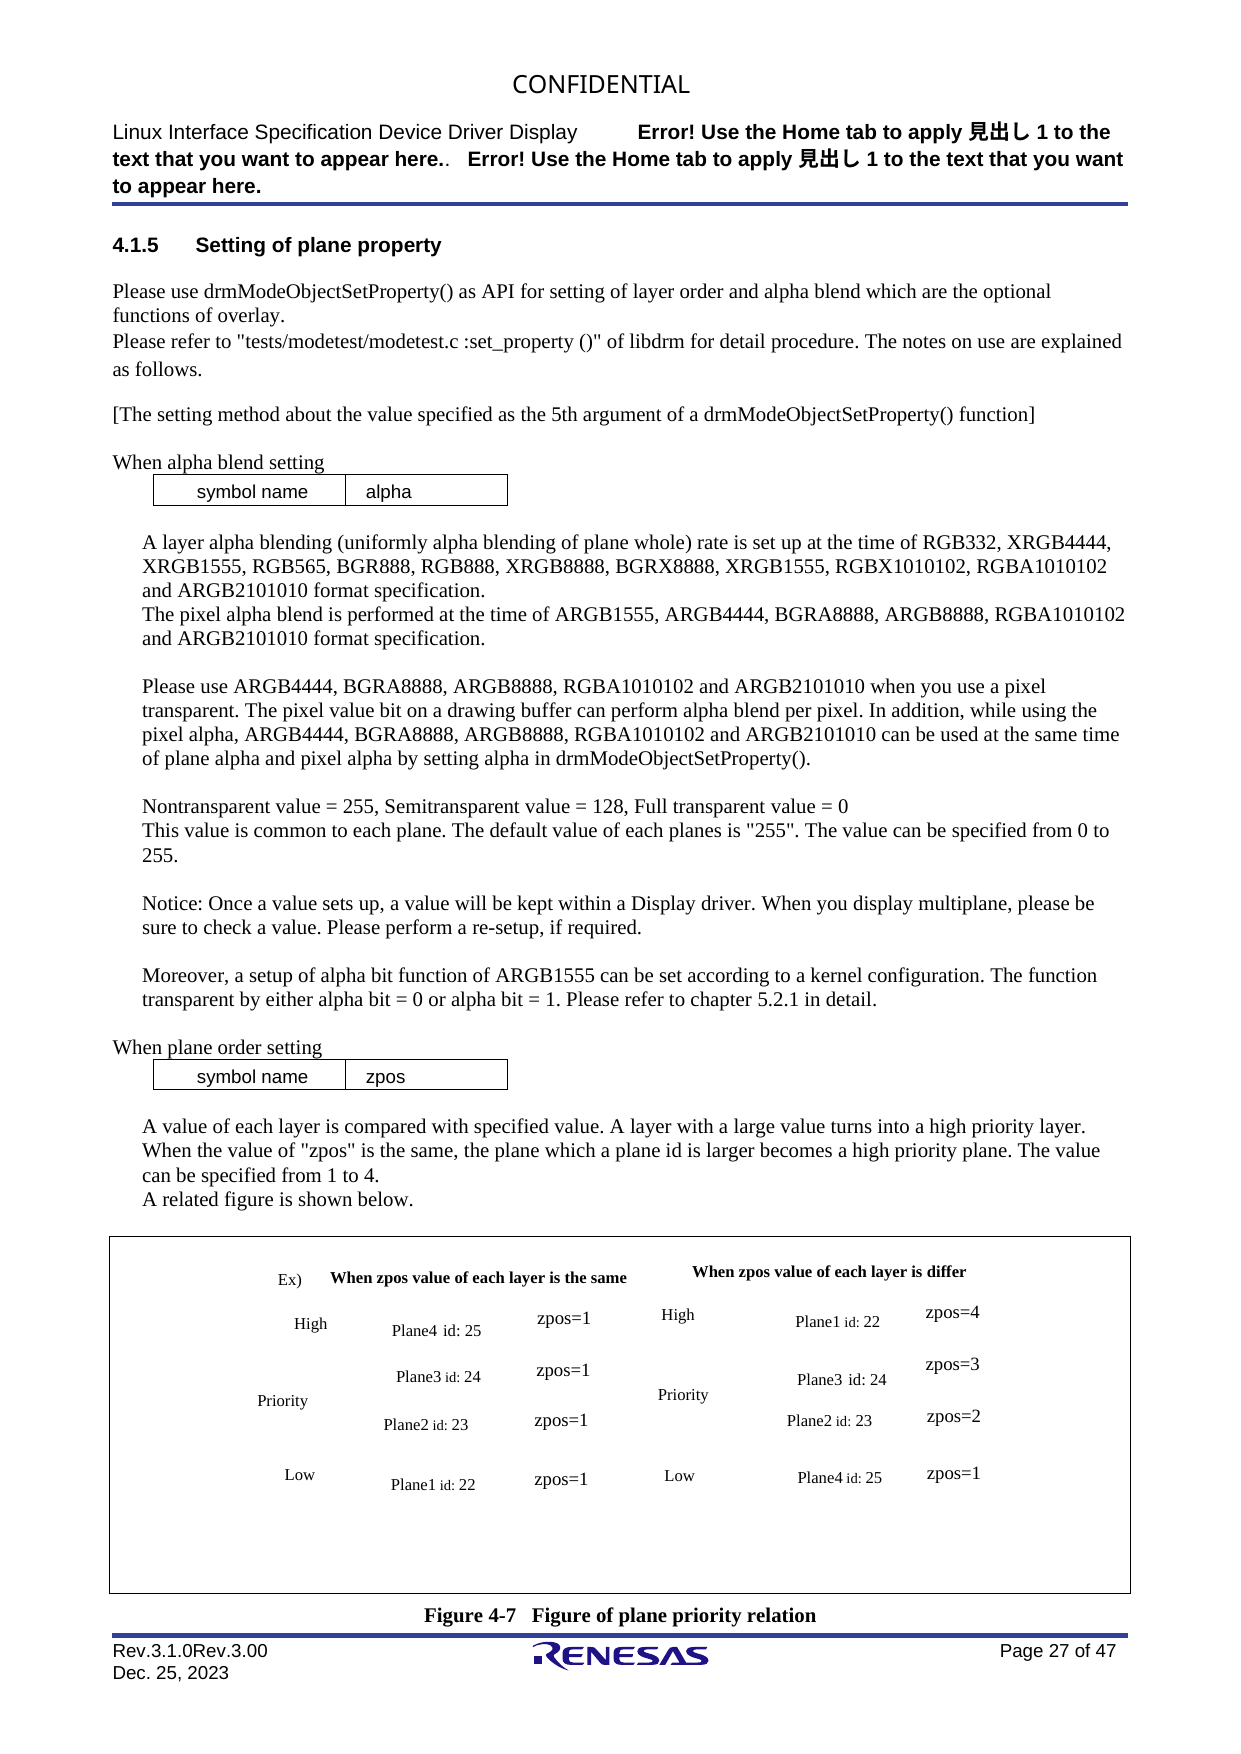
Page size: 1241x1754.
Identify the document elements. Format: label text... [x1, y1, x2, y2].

table_header symbol name [154, 1060, 345, 1089]
table_header alpha [346, 475, 507, 504]
text A layer alpha blending (uniformly alpha blending of plane whole) rate is set up at the time of RGB332, XRGB4444, XRGB1555, RGB565, BGR888, RGB888, XRGB8888, BGRX8888, XRGB1555, RGBX1010102, RGBA1010102 and ARGB2101010 format specification. [142, 530, 1128, 602]
text [The setting method about the value specified as the 5th argument of a drmModeObjectSetProperty() function] [112, 402, 1128, 426]
text Please use ARGB4444, BGRA8888, ARGB8888, RGBA1010102 and ARGB2101010 when you use a pixel transparent. The pixel value bit on a drawing buffer can perform alpha blend per pixel. In addition, while using the pixel alpha, ARGB4444, BGRA8888, ARGB8888, RGBA1010102 and ARGB2101010 can be used at the same time of plane alpha and pixel alpha by setting alpha in drmModeObjectSetProperty(). [142, 674, 1128, 770]
text Notice: Once a value sets up, a value will be kept within a Display driver. When you display multiplane, please be sure to check a value. Please perform a re-setup, if required. [142, 891, 1128, 939]
text A value of each layer is compared with specified value. A layer with a large value turns into a high priority layer. [142, 1114, 1128, 1138]
text When alpha blend setting [112, 450, 1128, 474]
text Please refer to "tests/modetest/modetest.c :set_property ()" of libdrm for detail procedure. The notes on use are explained as follows. [112, 327, 1128, 381]
text This value is common to each plane. The default value of each planes is "255". The value can be specified from 0 to 255. [142, 818, 1128, 867]
text Moreover, a setup of alpha bit function of ARGB1555 can be set according to a kernel configuration. The function transparent by either alpha bit = 0 or alpha bit = 1. Please refer to chapter 5.2.1 in detail. [142, 963, 1128, 1011]
table_header symbol name [154, 475, 345, 504]
subtitle Setting of plane property [112, 227, 1128, 258]
table_header zpos [346, 1060, 507, 1089]
text Nontransparent value = 255, Semitransparent value = 128, Full transparent value = 0 [142, 794, 1128, 818]
text Please use drmModeObjectSetProperty() as API for setting of layer order and alpha blend which are the optional functions of overlay. [112, 279, 1128, 327]
text The pixel alpha blend is performed at the time of ARGB1555, ARGB4444, BGRA8888, ARGB8888, RGBA1010102 and ARGB2101010 format specification. [142, 602, 1128, 650]
text When the value of "zpos" is the same, the plane which a plane id is larger becomes a high priority plane. The value can be specified from 1 to 4. [142, 1138, 1128, 1187]
text When plane order setting [112, 1035, 1128, 1059]
text A related figure is shown below. [142, 1187, 1128, 1211]
